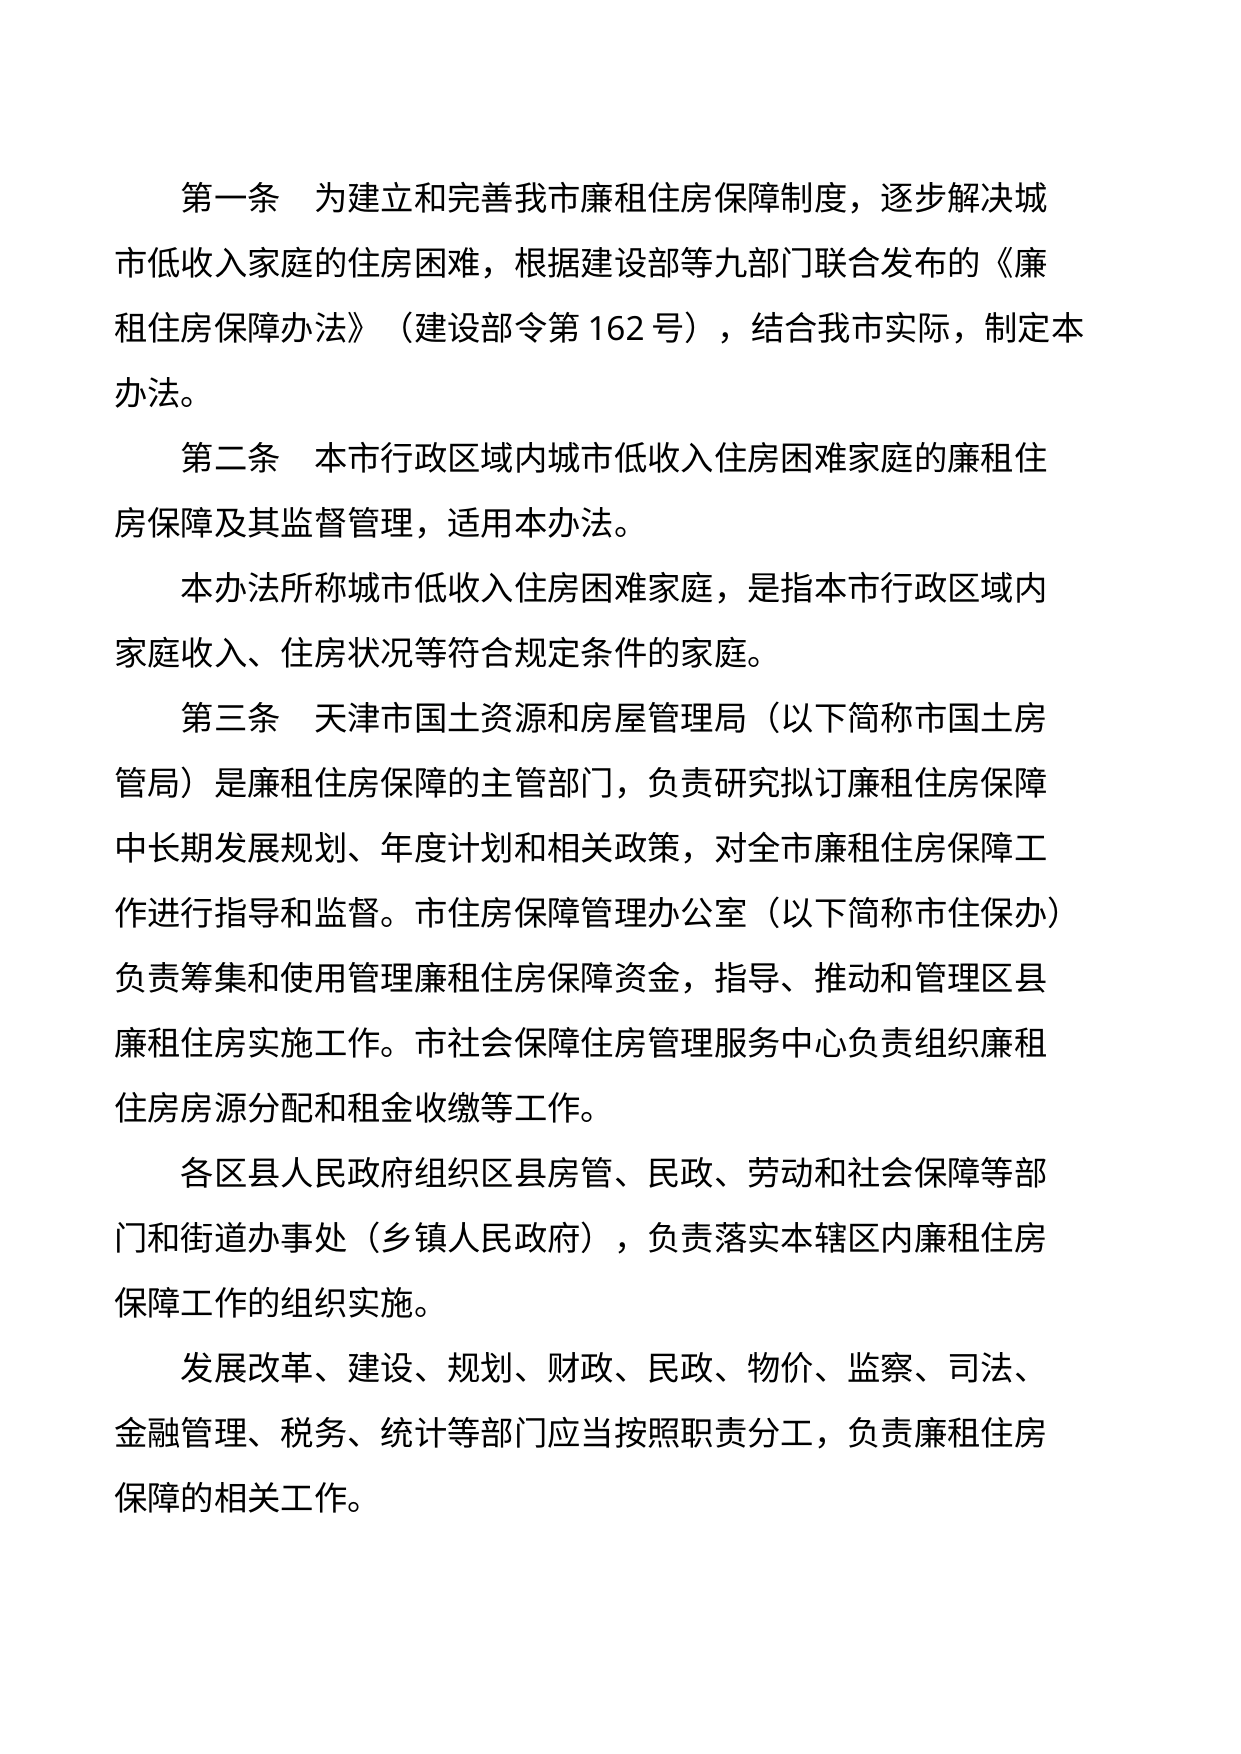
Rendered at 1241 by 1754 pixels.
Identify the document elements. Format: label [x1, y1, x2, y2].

table_cell [188, 162, 1053, 1530]
